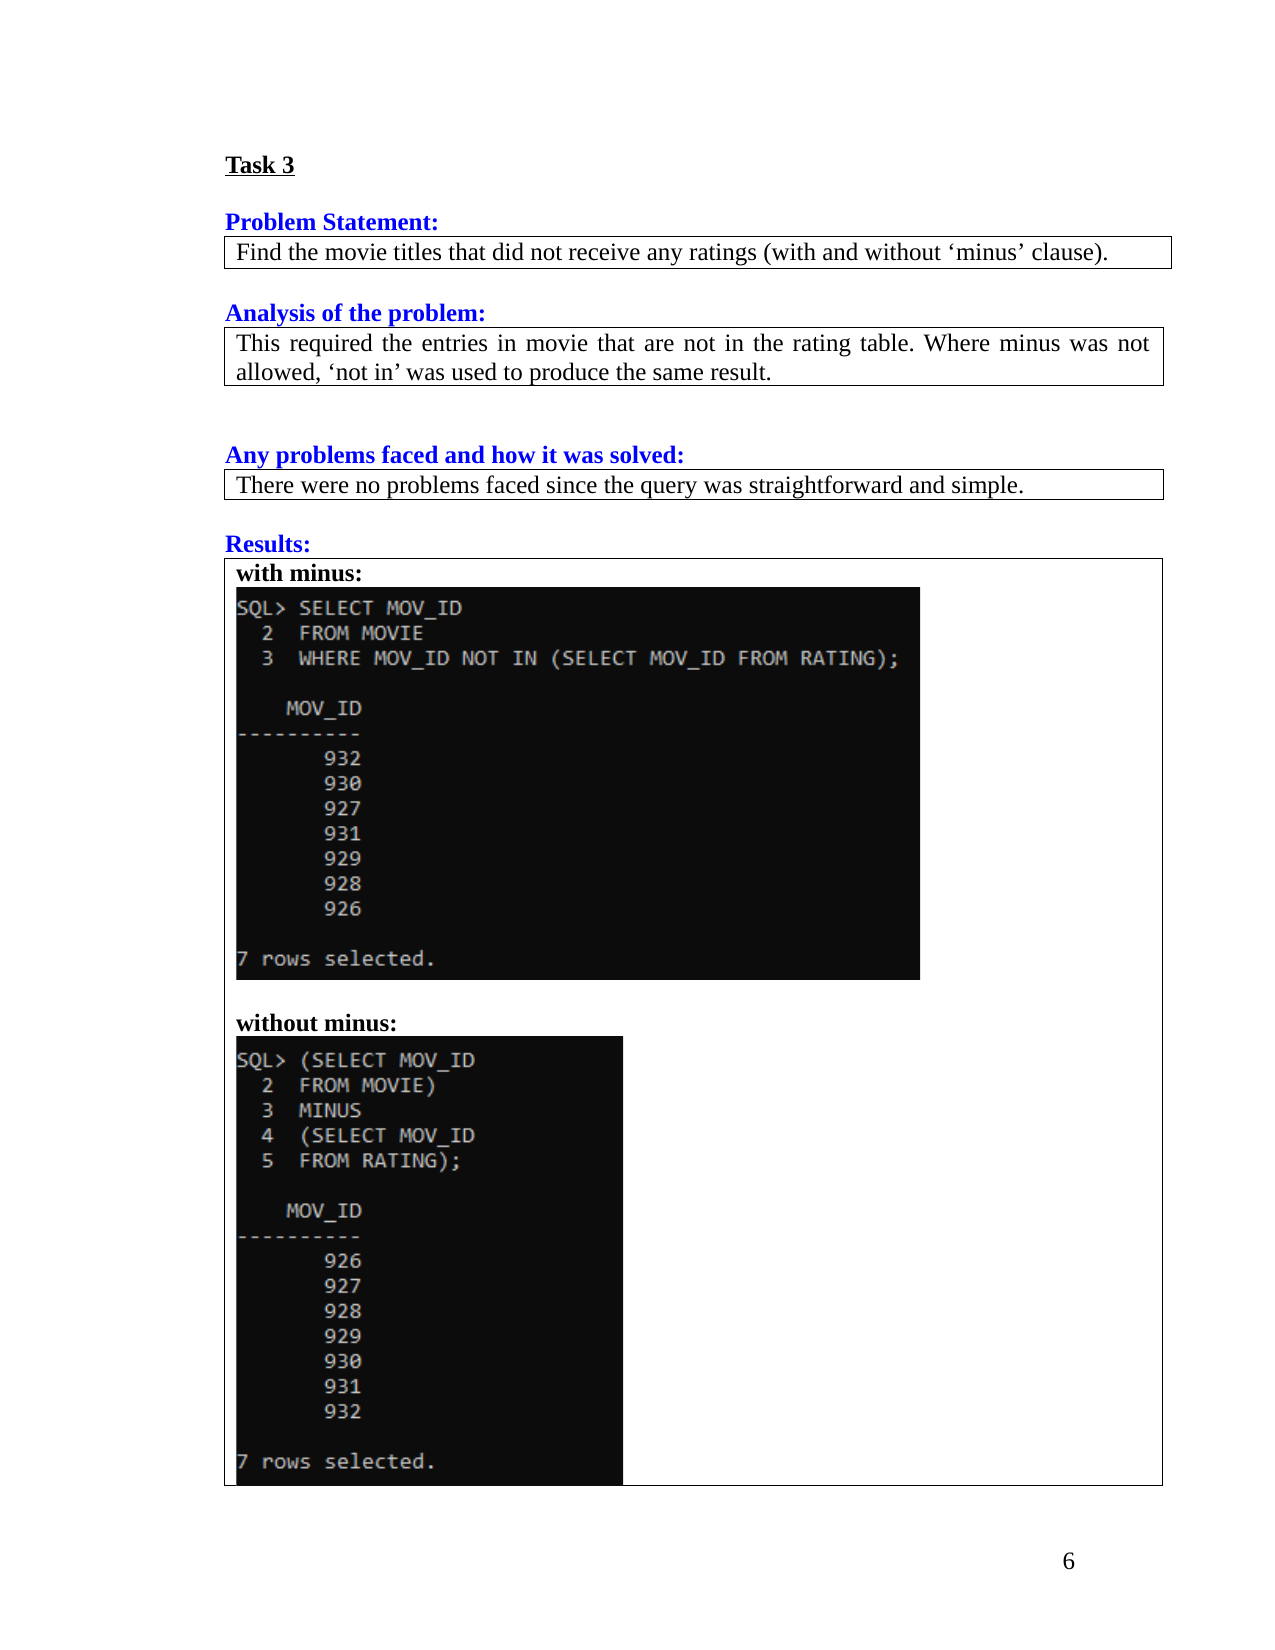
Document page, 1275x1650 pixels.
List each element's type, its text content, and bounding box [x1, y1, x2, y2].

table_header Find the movie titles that did not receive any ratings (with and without ‘minus’ clause). [225, 237, 1171, 268]
text Any problems faced and how it was solved: [225, 440, 1087, 469]
picture [235, 1036, 624, 1486]
table_header There were no problems faced since the query was straightforward and simple. [225, 470, 1163, 499]
picture [235, 587, 920, 980]
text Analysis of the problem: [225, 298, 1087, 327]
text Results: [225, 529, 1087, 557]
text Task 3 [187, 150, 1087, 179]
table_header with minus: without minus: [225, 559, 1162, 1485]
table_header This required the entries in movie that are not in the rating table. Where minus was not allowed, ‘not in’ was used to produce the same result. [225, 328, 1163, 385]
text Problem Statement: [225, 207, 1087, 236]
